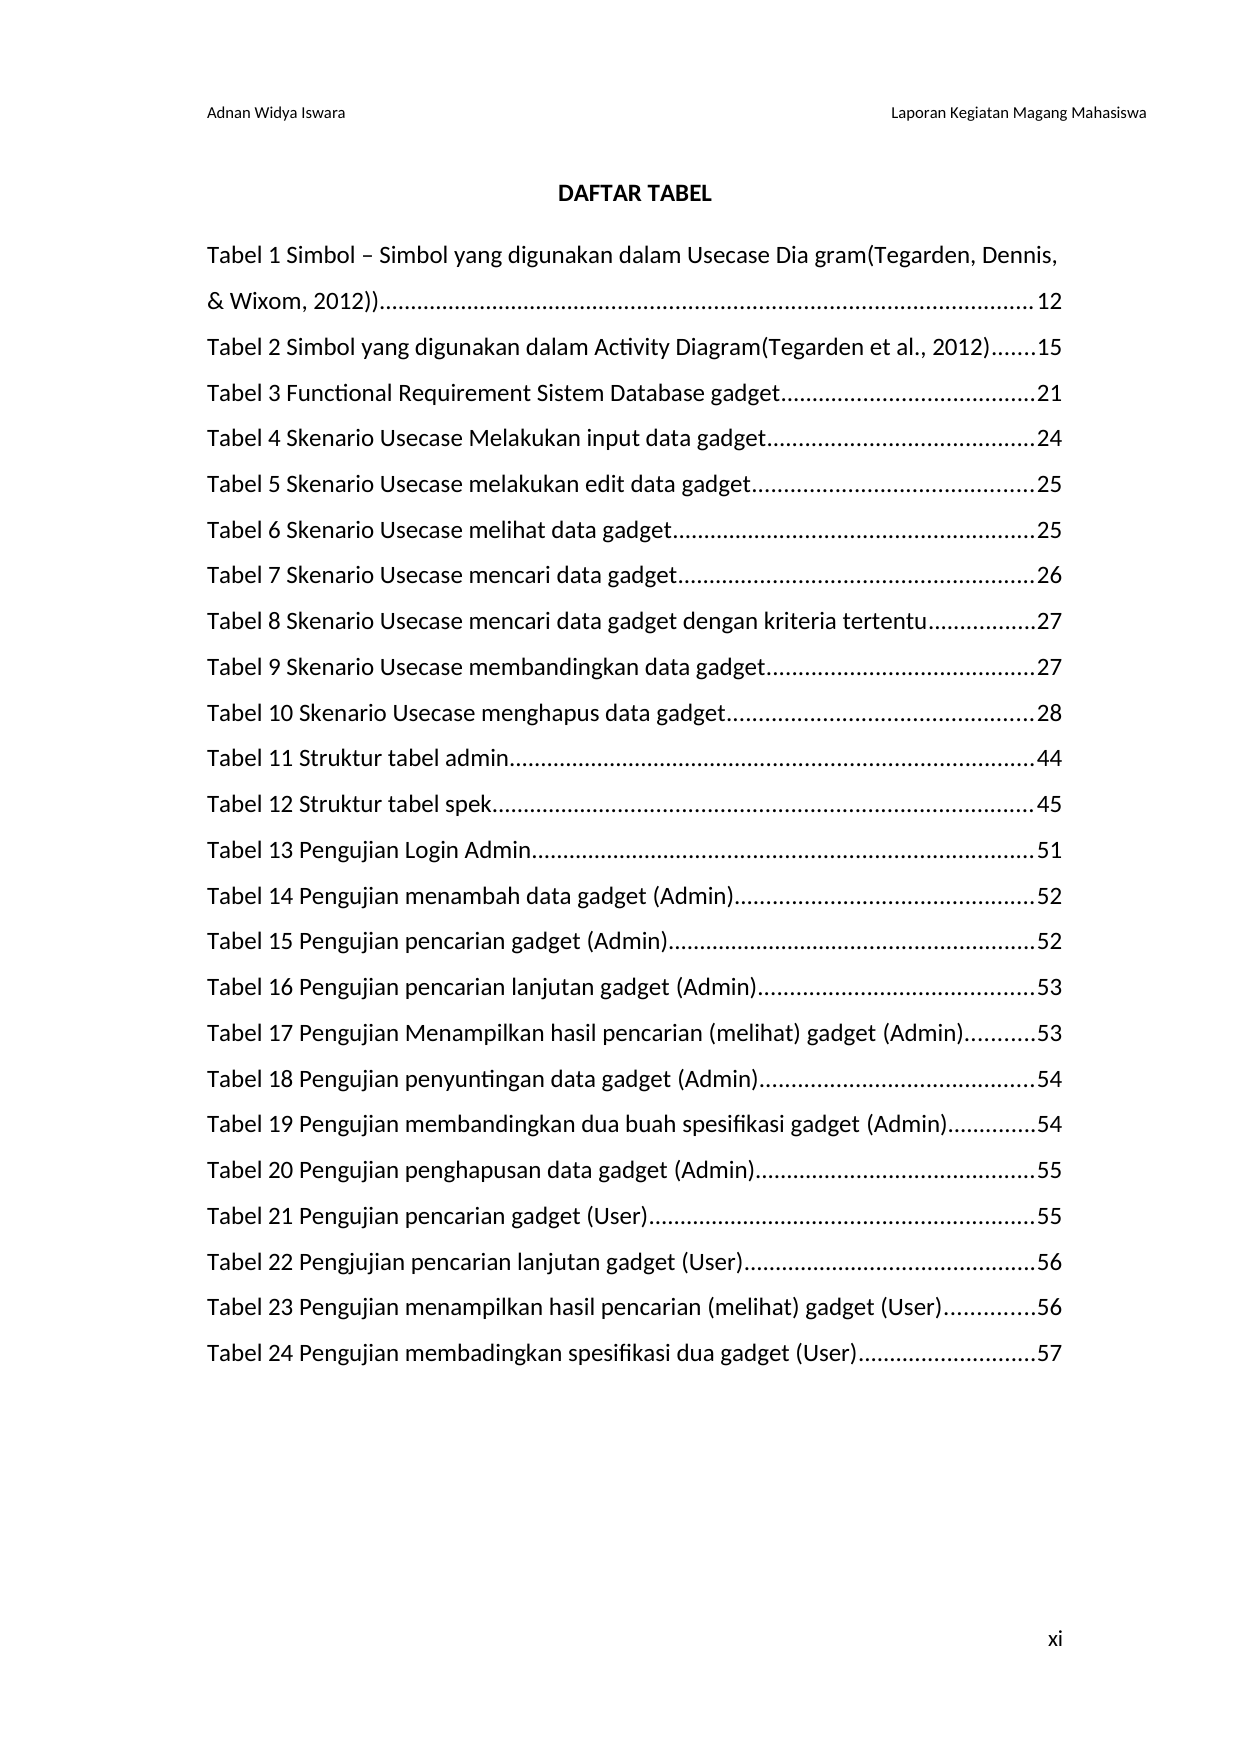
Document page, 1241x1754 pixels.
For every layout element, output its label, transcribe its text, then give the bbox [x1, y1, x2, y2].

text Tabel 6 Skenario Usecase melihat data gadget 25 [207, 514, 1063, 544]
text Tabel 3 Functional Requirement Sistem Database gadget 21 [207, 377, 1063, 407]
text Tabel 5 Skenario Usecase melakukan edit data gadget 25 [207, 468, 1063, 499]
text Tabel 8 Skenario Usecase mencari data gadget dengan kriteria tertentu 27 [207, 605, 1063, 636]
text Tabel 4 Skenario Usecase Melakukan input data gadget 24 [207, 422, 1063, 453]
text Tabel 2 Simbol yang digunakan dalam Activity Diagram(Tegarden et al., 2012) 15 [207, 331, 1063, 362]
text Tabel 15 Pengujian pencarian gadget (Admin) 52 [207, 926, 1063, 956]
text Tabel 9 Skenario Usecase membandingkan data gadget 27 [207, 651, 1063, 682]
text Tabel 18 Pengujian penyuntingan data gadget (Admin) 54 [207, 1063, 1063, 1093]
text Tabel 12 Struktur tabel spek 45 [207, 788, 1063, 819]
text Tabel 11 Struktur tabel admin 44 [207, 743, 1063, 773]
text Tabel 23 Pengujian menampilkan hasil pencarian (melihat) gadget (User) 56 [207, 1291, 1063, 1322]
text Tabel 16 Pengujian pencarian lanjutan gadget (Admin) 53 [207, 971, 1063, 1002]
text Tabel 19 Pengujian membandingkan dua buah spesifikasi gadget (Admin) 54 [207, 1108, 1063, 1139]
text Tabel 10 Skenario Usecase menghapus data gadget 28 [207, 697, 1063, 727]
text Tabel 17 Pengujian Menampilkan hasil pencarian (melihat) gadget (Admin) 53 [207, 1017, 1063, 1047]
text Tabel 14 Pengujian menambah data gadget (Admin) 52 [207, 880, 1063, 910]
subtitle DAFTAR TABEL [207, 177, 1063, 208]
text Tabel 24 Pengujian membadingkan spesifikasi dua gadget (User) 57 [207, 1337, 1063, 1368]
text Tabel 20 Pengujian penghapusan data gadget (Admin) 55 [207, 1154, 1063, 1185]
text Tabel 21 Pengujian pencarian gadget (User) 55 [207, 1200, 1063, 1230]
text Tabel 22 Pengjujian pencarian lanjutan gadget (User) 56 [207, 1246, 1063, 1276]
text Tabel 13 Pengujian Login Admin 51 [207, 834, 1063, 864]
text Tabel 1 Simbol – Simbol yang digunakan dalam Usecase Dia gram(Tegarden, Dennis, & Wixom, 2012)) 12 [207, 239, 1063, 316]
text Tabel 7 Skenario Usecase mencari data gadget 26 [207, 560, 1063, 590]
